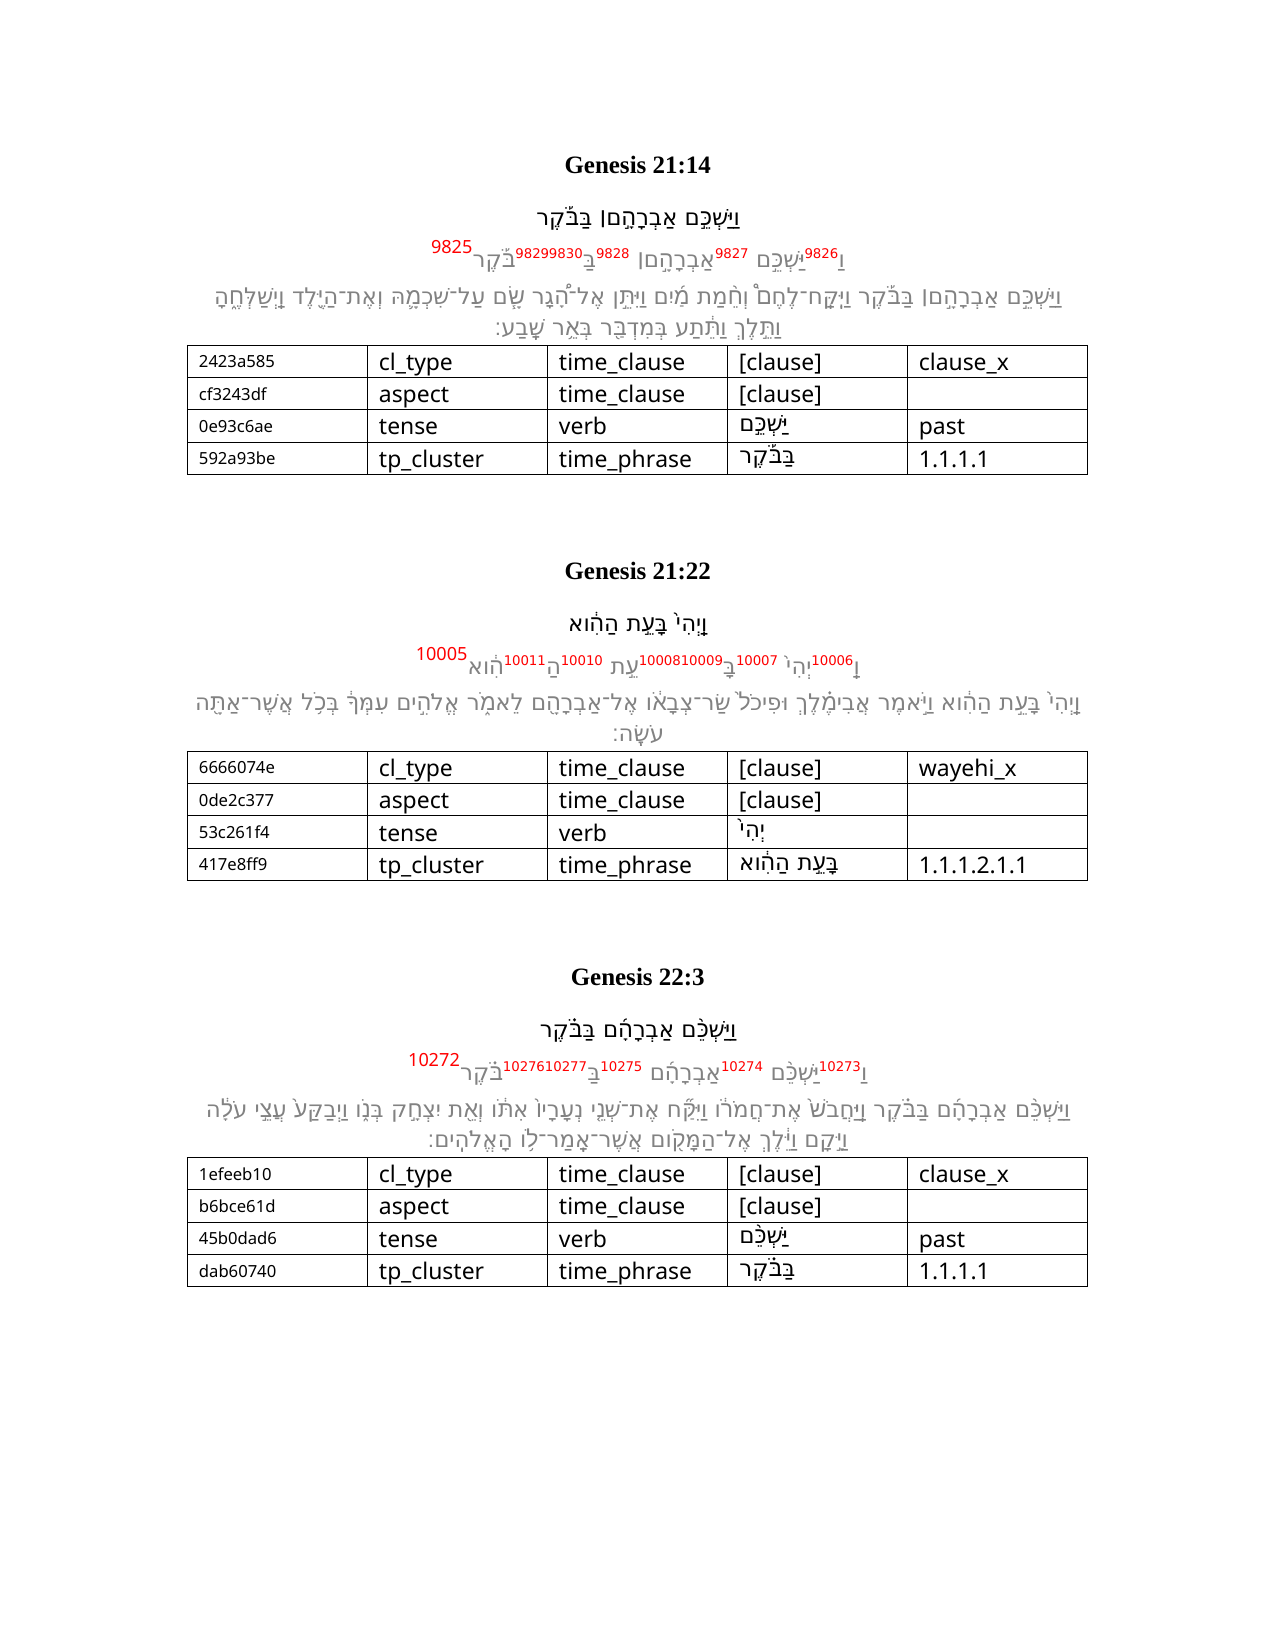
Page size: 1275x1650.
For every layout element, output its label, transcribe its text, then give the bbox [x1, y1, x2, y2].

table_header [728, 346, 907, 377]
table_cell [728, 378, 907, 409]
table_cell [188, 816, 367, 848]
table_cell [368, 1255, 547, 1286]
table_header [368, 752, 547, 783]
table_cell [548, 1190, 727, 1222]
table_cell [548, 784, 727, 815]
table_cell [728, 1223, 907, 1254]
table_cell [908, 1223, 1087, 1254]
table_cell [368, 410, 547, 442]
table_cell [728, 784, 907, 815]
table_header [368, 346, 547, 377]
text וַיַּשְׁכֵּ֨ם אַבְרָהָ֜ם בַּבֹּ֗קֶר [187, 1016, 1087, 1043]
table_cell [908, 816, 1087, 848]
text Genesis 22:3 [187, 962, 1087, 991]
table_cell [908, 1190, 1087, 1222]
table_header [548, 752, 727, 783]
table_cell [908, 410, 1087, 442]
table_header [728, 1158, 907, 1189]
text Genesis 21:14 [187, 150, 1087, 179]
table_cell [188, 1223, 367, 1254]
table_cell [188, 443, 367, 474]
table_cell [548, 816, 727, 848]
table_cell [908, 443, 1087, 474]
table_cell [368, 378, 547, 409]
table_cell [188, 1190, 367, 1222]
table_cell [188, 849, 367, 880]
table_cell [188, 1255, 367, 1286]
text וַיַּשְׁכֵּ֣ם אַבְרָהָ֣ם׀ בַּבֹּ֡קֶר [187, 204, 1087, 231]
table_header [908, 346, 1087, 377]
text 10005וַֽ10006יְהִי֙ 10007בָּ1000810009עֵ֣ת 10010הַ10011הִ֔וא [187, 641, 1087, 683]
text 10272וַ10273יַּשְׁכֵּ֨ם 10274אַבְרָהָ֜ם 10275בַּ1027610277בֹּ֗קֶר [187, 1047, 1087, 1089]
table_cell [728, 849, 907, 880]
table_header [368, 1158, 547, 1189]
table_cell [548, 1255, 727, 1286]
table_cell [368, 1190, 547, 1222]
text Genesis 21:22 [187, 556, 1087, 585]
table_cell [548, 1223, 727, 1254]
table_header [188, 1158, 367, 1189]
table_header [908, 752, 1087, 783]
text 9825וַ9826יַּשְׁכֵּ֣ם 9827אַבְרָהָ֣ם׀ 9828בַּ98299830בֹּ֡קֶר [187, 234, 1087, 277]
text וַיַּשְׁכֵּ֣ם אַבְרָהָ֣ם׀ בַּבֹּ֡קֶר וַיִּֽקַּֽח־לֶחֶם֩ וְחֵ֨מַת מַ֜יִם וַיִּתֵּ֣ן אֶל־הָ֠גָר שָׂ֧ם עַל־שִׁכְמָ֛הּ וְאֶת־הַיֶּ֖לֶד וַֽיְשַׁלְּחֶ֑הָ וַתֵּ֣לֶךְ וַתֵּ֔תַע בְּמִדְבַּ֖ר בְּאֵ֥ר שָֽׁבַע׃ [187, 283, 1087, 341]
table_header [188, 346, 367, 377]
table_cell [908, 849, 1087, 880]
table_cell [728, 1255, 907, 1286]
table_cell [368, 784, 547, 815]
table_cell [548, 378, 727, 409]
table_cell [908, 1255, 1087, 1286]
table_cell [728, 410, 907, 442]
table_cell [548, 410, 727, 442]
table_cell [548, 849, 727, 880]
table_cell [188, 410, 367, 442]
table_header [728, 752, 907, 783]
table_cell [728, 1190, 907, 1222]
text וַֽיְהִי֙ בָּעֵ֣ת הַהִ֔וא [187, 610, 1087, 637]
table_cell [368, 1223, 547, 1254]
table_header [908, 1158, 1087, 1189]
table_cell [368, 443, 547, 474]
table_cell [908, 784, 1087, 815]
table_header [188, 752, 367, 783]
text וַֽיְהִי֙ בָּעֵ֣ת הַהִ֔וא וַיֹּ֣אמֶר אֲבִימֶ֗לֶךְ וּפִיכֹל֙ שַׂר־צְבָאֹ֔ו אֶל־אַבְרָהָ֖ם לֵאמֹ֑ר אֱלֹהִ֣ים עִמְּךָ֔ בְּכֹ֥ל אֲשֶׁר־אַתָּ֖ה עֹשֶֽׂה׃ [187, 689, 1087, 747]
text וַיַּשְׁכֵּ֨ם אַבְרָהָ֜ם בַּבֹּ֗קֶר וַֽיַּחֲבֹשׁ֙ אֶת־חֲמֹרֹ֔ו וַיִּקַּ֞ח אֶת־שְׁנֵ֤י נְעָרָיו֙ אִתֹּ֔ו וְאֵ֖ת יִצְחָ֣ק בְּנֹ֑ו וַיְבַקַּע֙ עֲצֵ֣י עֹלָ֔ה וַיָּ֣קָם וַיֵּ֔לֶךְ אֶל־הַמָּקֹ֖ום אֲשֶׁר־אָֽמַר־לֹ֥ו הָאֱלֹהִֽים׃ [187, 1096, 1087, 1153]
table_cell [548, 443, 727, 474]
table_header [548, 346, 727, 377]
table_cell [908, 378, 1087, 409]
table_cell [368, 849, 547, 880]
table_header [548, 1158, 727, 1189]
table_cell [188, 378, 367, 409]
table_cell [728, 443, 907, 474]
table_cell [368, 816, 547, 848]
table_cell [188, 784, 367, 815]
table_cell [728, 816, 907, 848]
